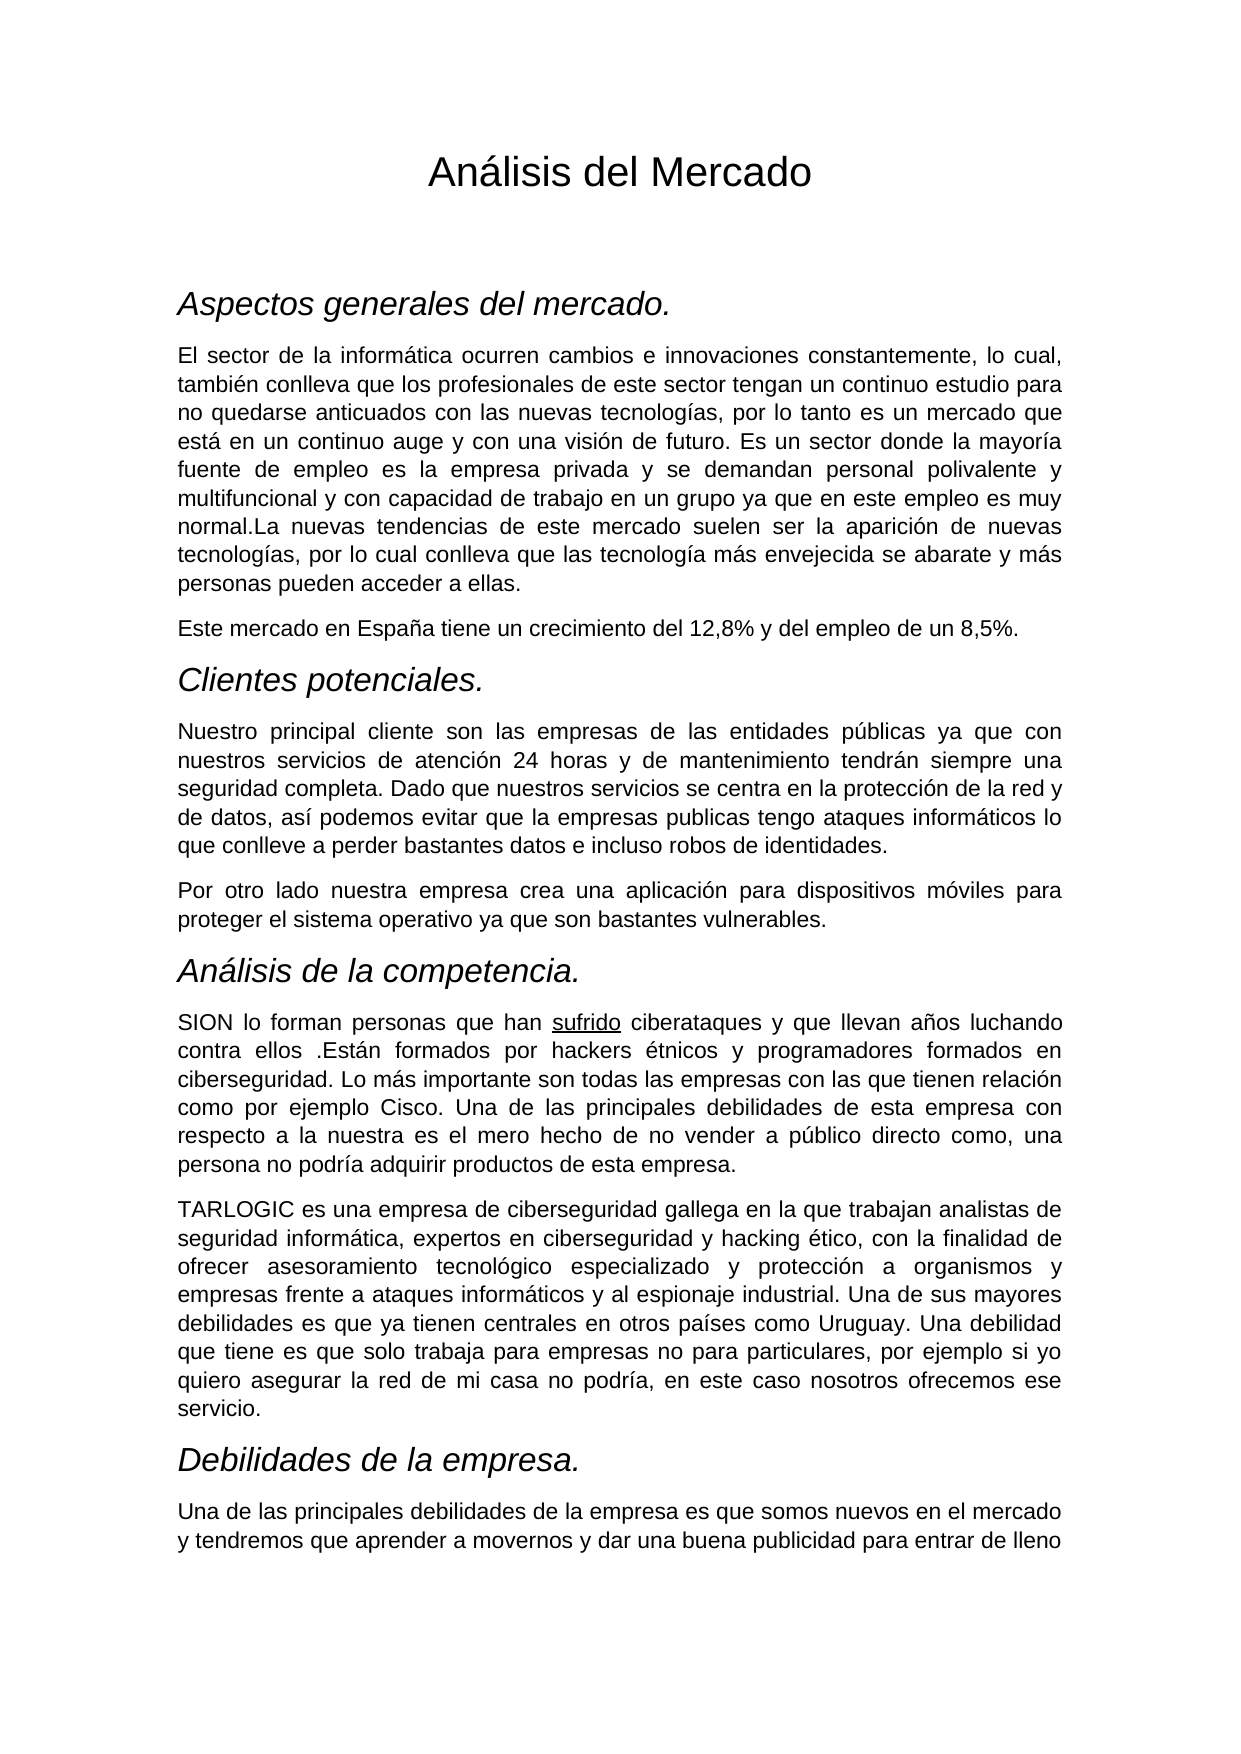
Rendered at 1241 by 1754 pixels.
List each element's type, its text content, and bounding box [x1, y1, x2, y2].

text Análisis de la competencia. [177, 951, 1063, 989]
text Por otro lado nuestra empresa crea una aplicación para dispositivos móviles para proteger el sistema operativo ya que son bastantes vulnerables. [177, 877, 1063, 932]
text Aspectos generales del mercado. [177, 284, 1063, 323]
text Análisis del Mercado [177, 148, 1063, 196]
text SION lo forman personas que han sufrido ciberataques y que llevan años luchando contra ellos .Están formados por hackers étnicos y programadores formados en ciberseguridad. Lo más importante son todas las empresas con las que tienen relación como por ejemplo Cisco. Una de las principales debilidades de esta empresa con respecto a la nuestra es el mero hecho de no vender a público directo como, una persona no podría adquirir productos de esta empresa. [177, 1009, 1063, 1177]
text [177, 1498, 1063, 1553]
text Clientes potenciales. [177, 660, 1063, 698]
text Debilidades de la empresa. [177, 1440, 1063, 1479]
text Nuestro principal cliente son las empresas de las entidades públicas ya que con nuestros servicios de atención 24 horas y de mantenimiento tendrán siempre una seguridad completa. Dado que nuestros servicios se centra en la protección de la red y de datos, así podemos evitar que la empresas publicas tengo ataques informáticos lo que conlleve a perder bastantes datos e incluso robos de identidades. [177, 718, 1063, 858]
text TARLOGIC es una empresa de ciberseguridad gallega en la que trabajan analistas de seguridad informática, expertos en ciberseguridad y hacking ético, con la finalidad de ofrecer asesoramiento tecnológico especializado y protección a organismos y empresas frente a ataques informáticos y al espionaje industrial. Una de sus mayores debilidades es que ya tienen centrales en otros países como Uruguay. Una debilidad que tiene es que solo trabaja para empresas no para particulares, por ejemplo si yo quiero asegurar la red de mi casa no podría, en este caso nosotros ofrecemos ese servicio. [177, 1196, 1063, 1421]
text Este mercado en España tiene un crecimiento del 12,8% y del empleo de un 8,5%. [177, 615, 1063, 641]
text El sector de la informática ocurren cambios e innovaciones constantemente, lo cual, también conlleva que los profesionales de este sector tengan un continuo estudio para no quedarse anticuados con las nuevas tecnologías, por lo tanto es un mercado que está en un continuo auge y con una visión de futuro. Es un sector donde la mayoría fuente de empleo es la empresa privada y se demandan personal polivalente y multifuncional y con capacidad de trabajo en un grupo ya que en este empleo es muy normal.La nuevas tendencias de este mercado suelen ser la aparición de nuevas tecnologías, por lo cual conlleva que las tecnología más envejecida se abarate y más personas pueden acceder a ellas. [177, 342, 1063, 596]
